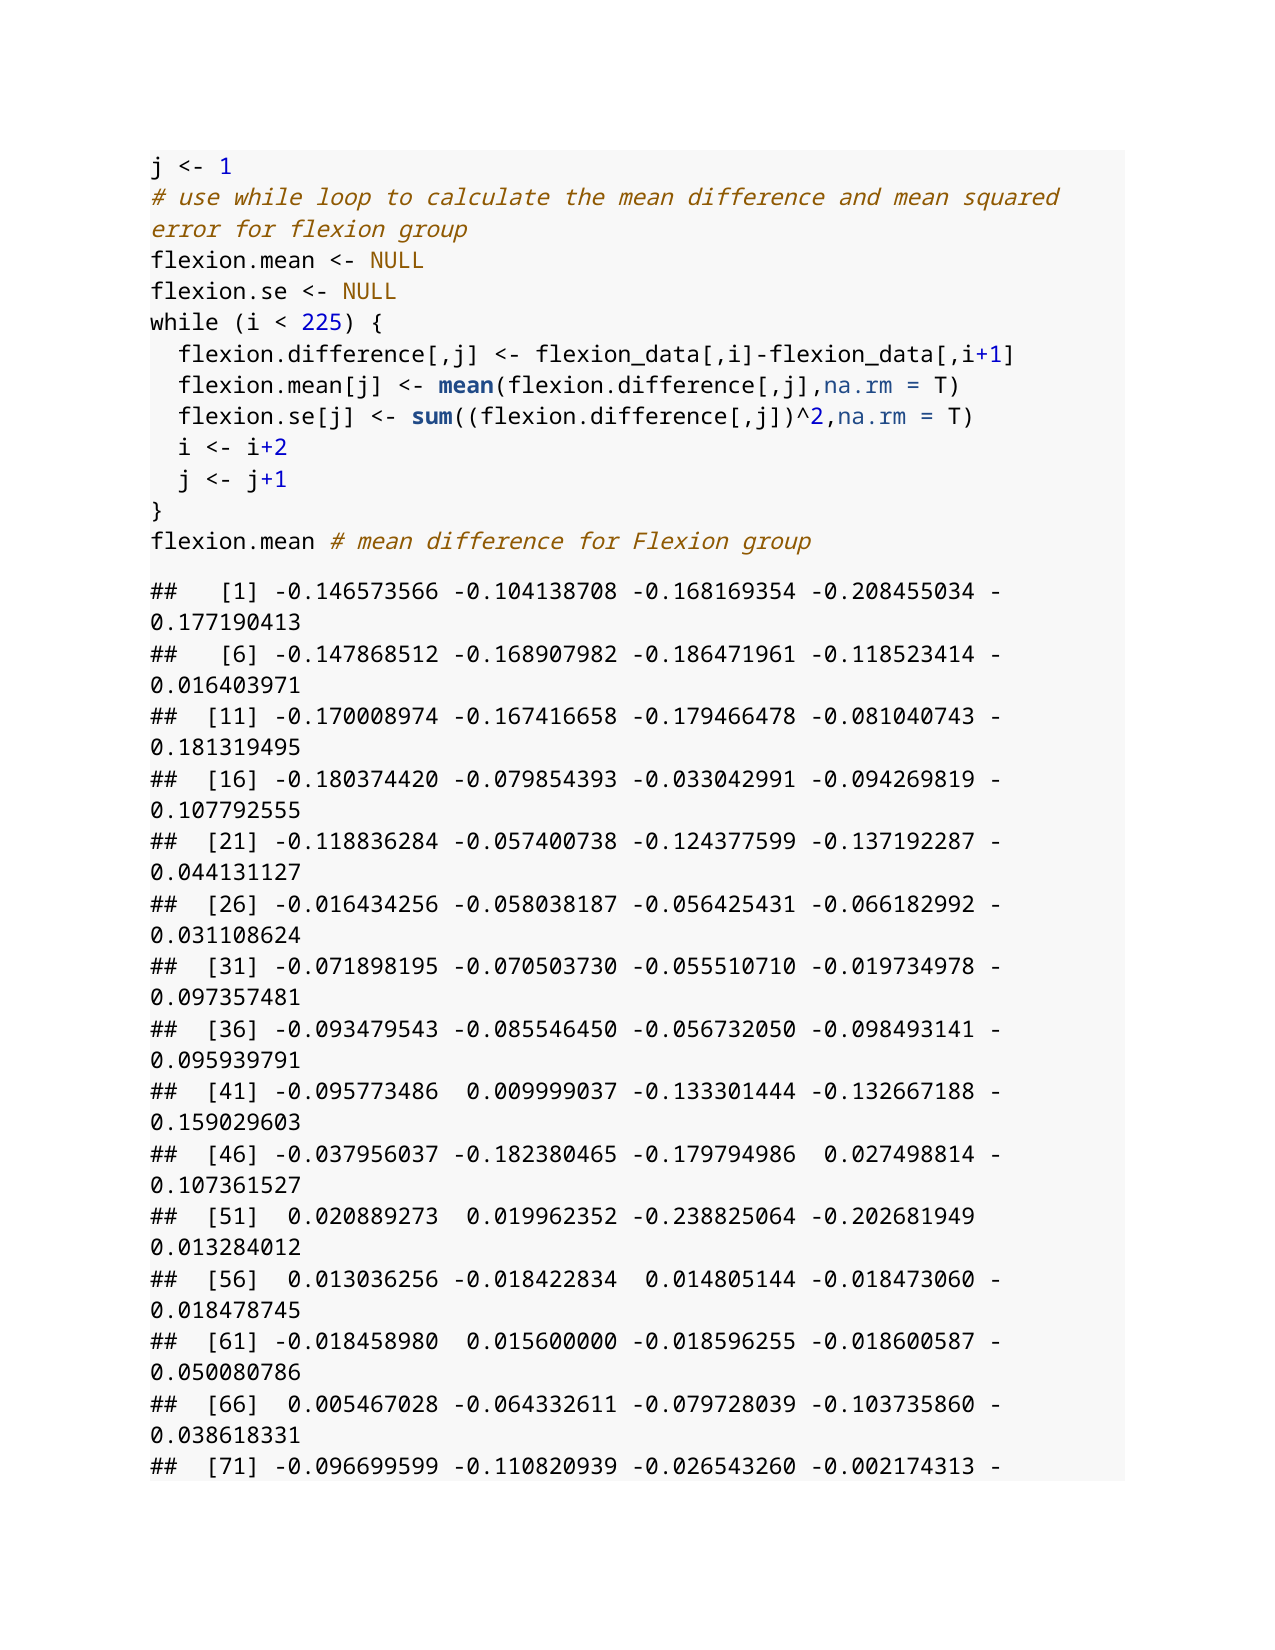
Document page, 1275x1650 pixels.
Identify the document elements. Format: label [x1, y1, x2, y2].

text [150, 575, 1125, 1481]
text [150, 150, 1125, 556]
